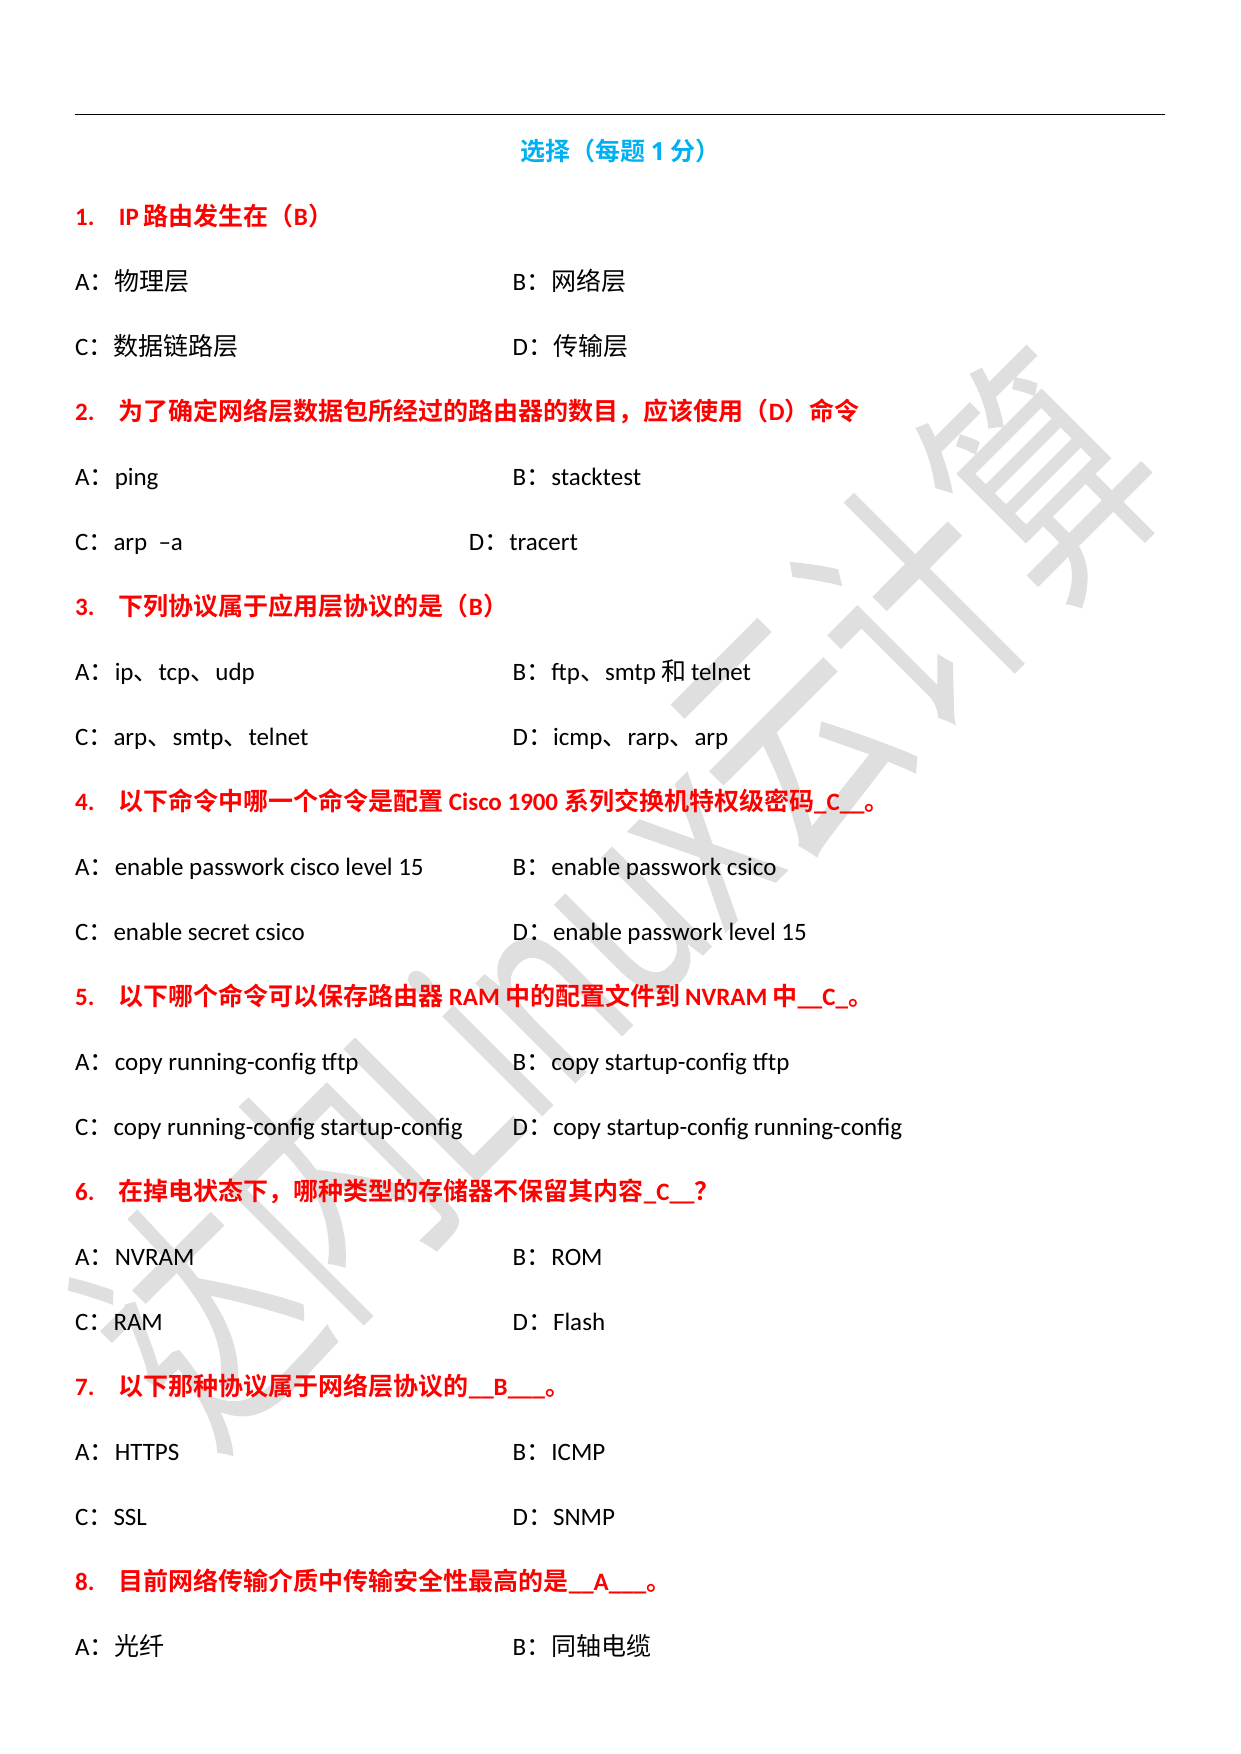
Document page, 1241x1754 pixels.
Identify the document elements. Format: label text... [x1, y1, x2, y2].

text A：HTTPS B：ICMP [75, 1417, 1165, 1482]
list 目前网络传输介质中传输安全性最高的是__A___。 [75, 1547, 1165, 1612]
text C：arp、smtp、telnet D：icmp、rarp、arp [75, 702, 1165, 767]
text A：物理层 B：网络层 [75, 247, 1165, 312]
text A：copy running-config tftp B：copy startup-config tftp [75, 1027, 1165, 1092]
list 在掉电状态下，哪种类型的存储器不保留其内容_C__？ [75, 1157, 1165, 1222]
list 以下哪个命令可以保存路由器RAM中的配置文件到NVRAM中__C_。 [75, 962, 1165, 1027]
text C：copy running-config startup-config D：copy startup-config running-config [75, 1092, 1165, 1157]
text C：数据链路层 D：传输层 [75, 312, 1165, 377]
text C：arp –a D：tracert [75, 507, 1165, 572]
text A：ip、tcp、udp B：ftp、smtp和telnet [75, 637, 1165, 702]
list 以下那种协议属于网络层协议的__B___。 [75, 1352, 1165, 1417]
text C：SSL D：SNMP [75, 1482, 1165, 1547]
text C：RAM D：Flash [75, 1287, 1165, 1352]
list 为了确定网络层数据包所经过的路由器的数目，应该使用（D）命令 [75, 377, 1165, 442]
text 选择（每题1分） [75, 117, 1165, 182]
list 以下命令中哪一个命令是配置Cisco 1900 系列交换机特权级密码_C__。 [75, 767, 1165, 832]
list 下列协议属于应用层协议的是（B） [75, 572, 1165, 637]
list IP路由发生在（B） [75, 182, 1165, 247]
text A：ping B：stacktest [75, 442, 1165, 507]
text C：enable secret csico D：enable passwork level 15 [75, 897, 1165, 962]
text A：NVRAM B：ROM [75, 1222, 1165, 1287]
text A：enable passwork cisco level 15 B：enable passwork csico [75, 832, 1165, 897]
text A：光纤 B：同轴电缆 [75, 1612, 1165, 1677]
